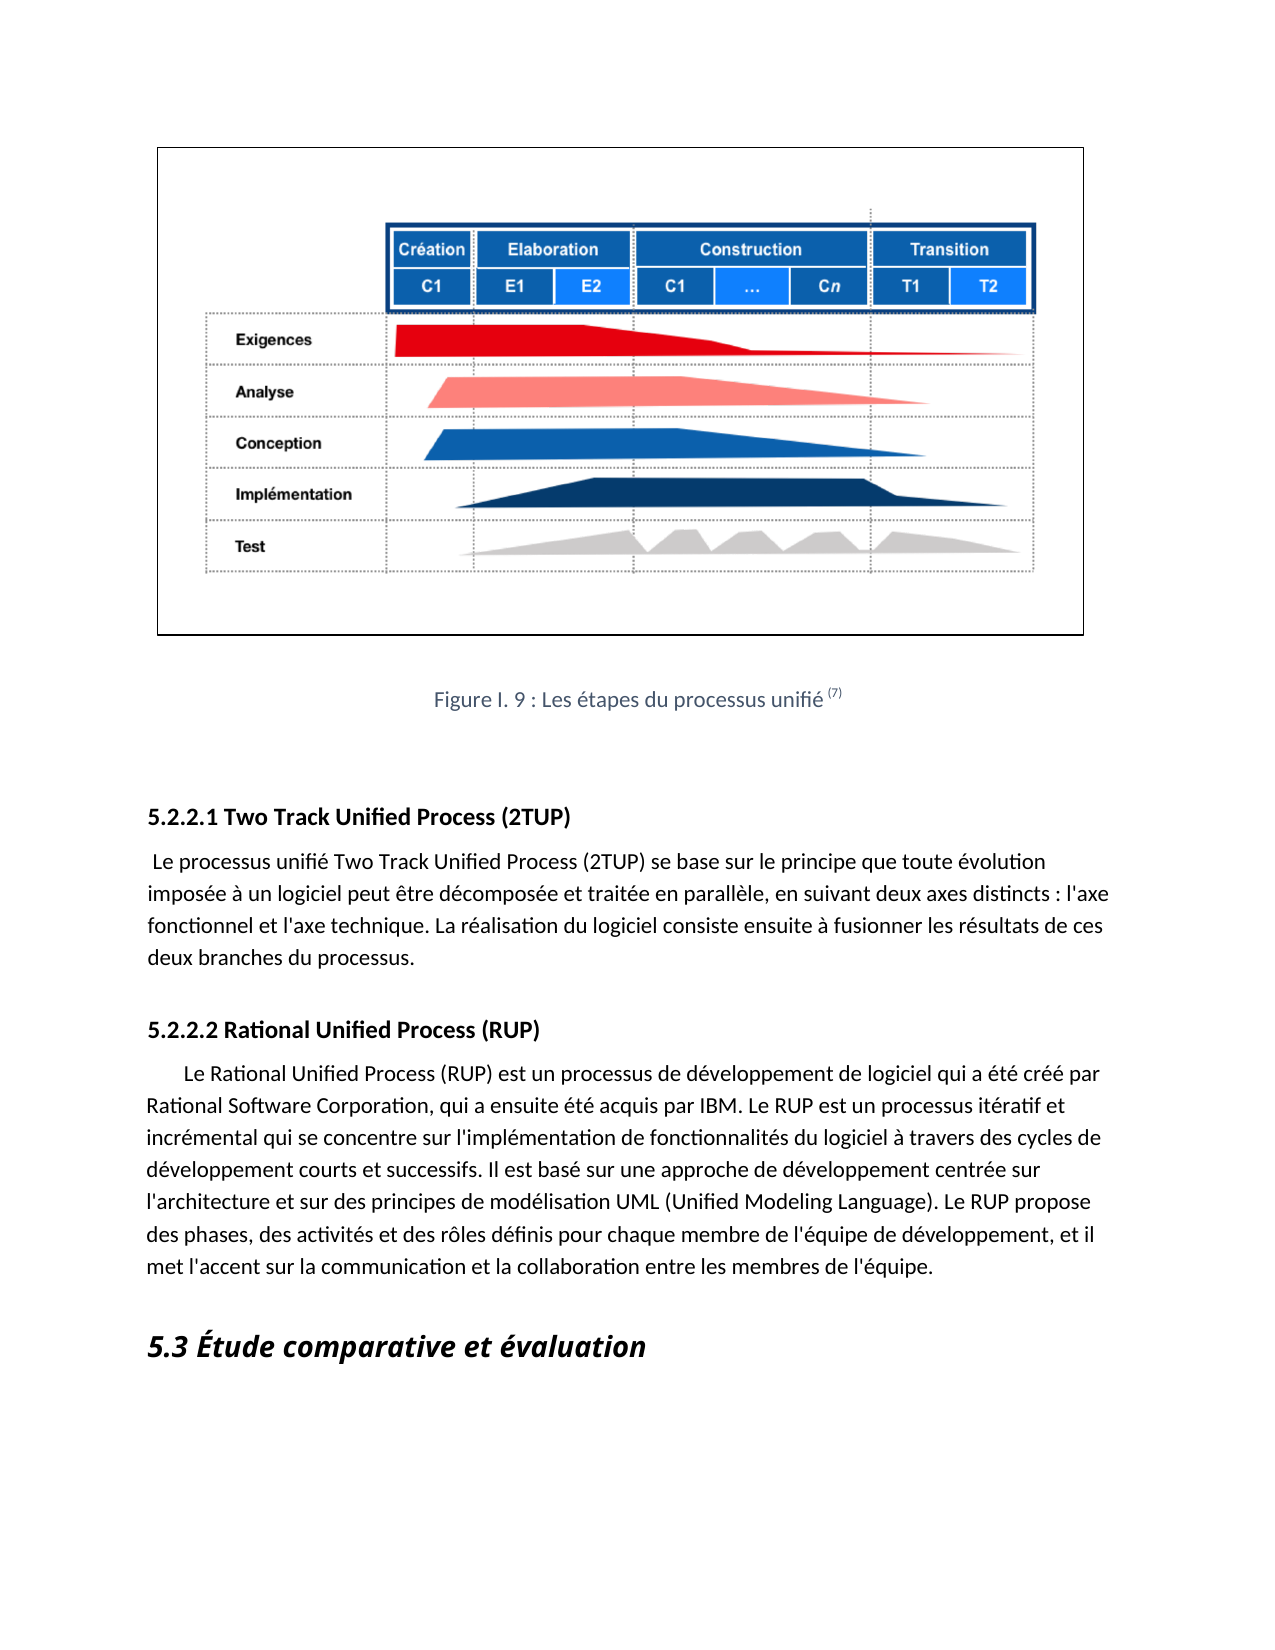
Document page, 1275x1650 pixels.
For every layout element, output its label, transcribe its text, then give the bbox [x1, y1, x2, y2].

picture [158, 148, 1083, 634]
text Le Rational Unified Process (RUP) est un processus de développement de logiciel qui a été créé par Rational Software Corporation, qui a ensuite été acquis par IBM. Le RUP est un processus itératif et incrémental qui se concentre sur l'implémentation de fonctionnalités du logiciel à travers des cycles de développement courts et successifs. Il est basé sur une approche de développement centrée sur l'architecture et sur des principes de modélisation UML (Unified Modeling Language). Le RUP propose des phases, des activités et des rôles définis pour chaque membre de l'équipe de développement, et il met l'accent sur la communication et la collaboration entre les membres de l'équipe. [146, 1059, 1127, 1280]
subtitle 5.2.2.1 Two Track Unified Process (2TUP) [147, 801, 1127, 832]
subtitle 5.3 Étude comparative et évaluation [147, 1326, 1127, 1366]
text Figure I. 9 : Les étapes du processus unifié (7) [170, 685, 1106, 713]
subtitle 5.2.2.2 Rational Unified Process (RUP) [147, 1015, 1127, 1045]
text Le processus unifié Two Track Unified Process (2TUP) se base sur le principe que toute évolution imposée à un logiciel peut être décomposée et traitée en parallèle, en suivant deux axes distincts : l'axe fonctionnel et l'axe technique. La réalisation du logiciel consiste ensuite à fusionner les résultats de ces deux branches du processus. [147, 847, 1127, 972]
